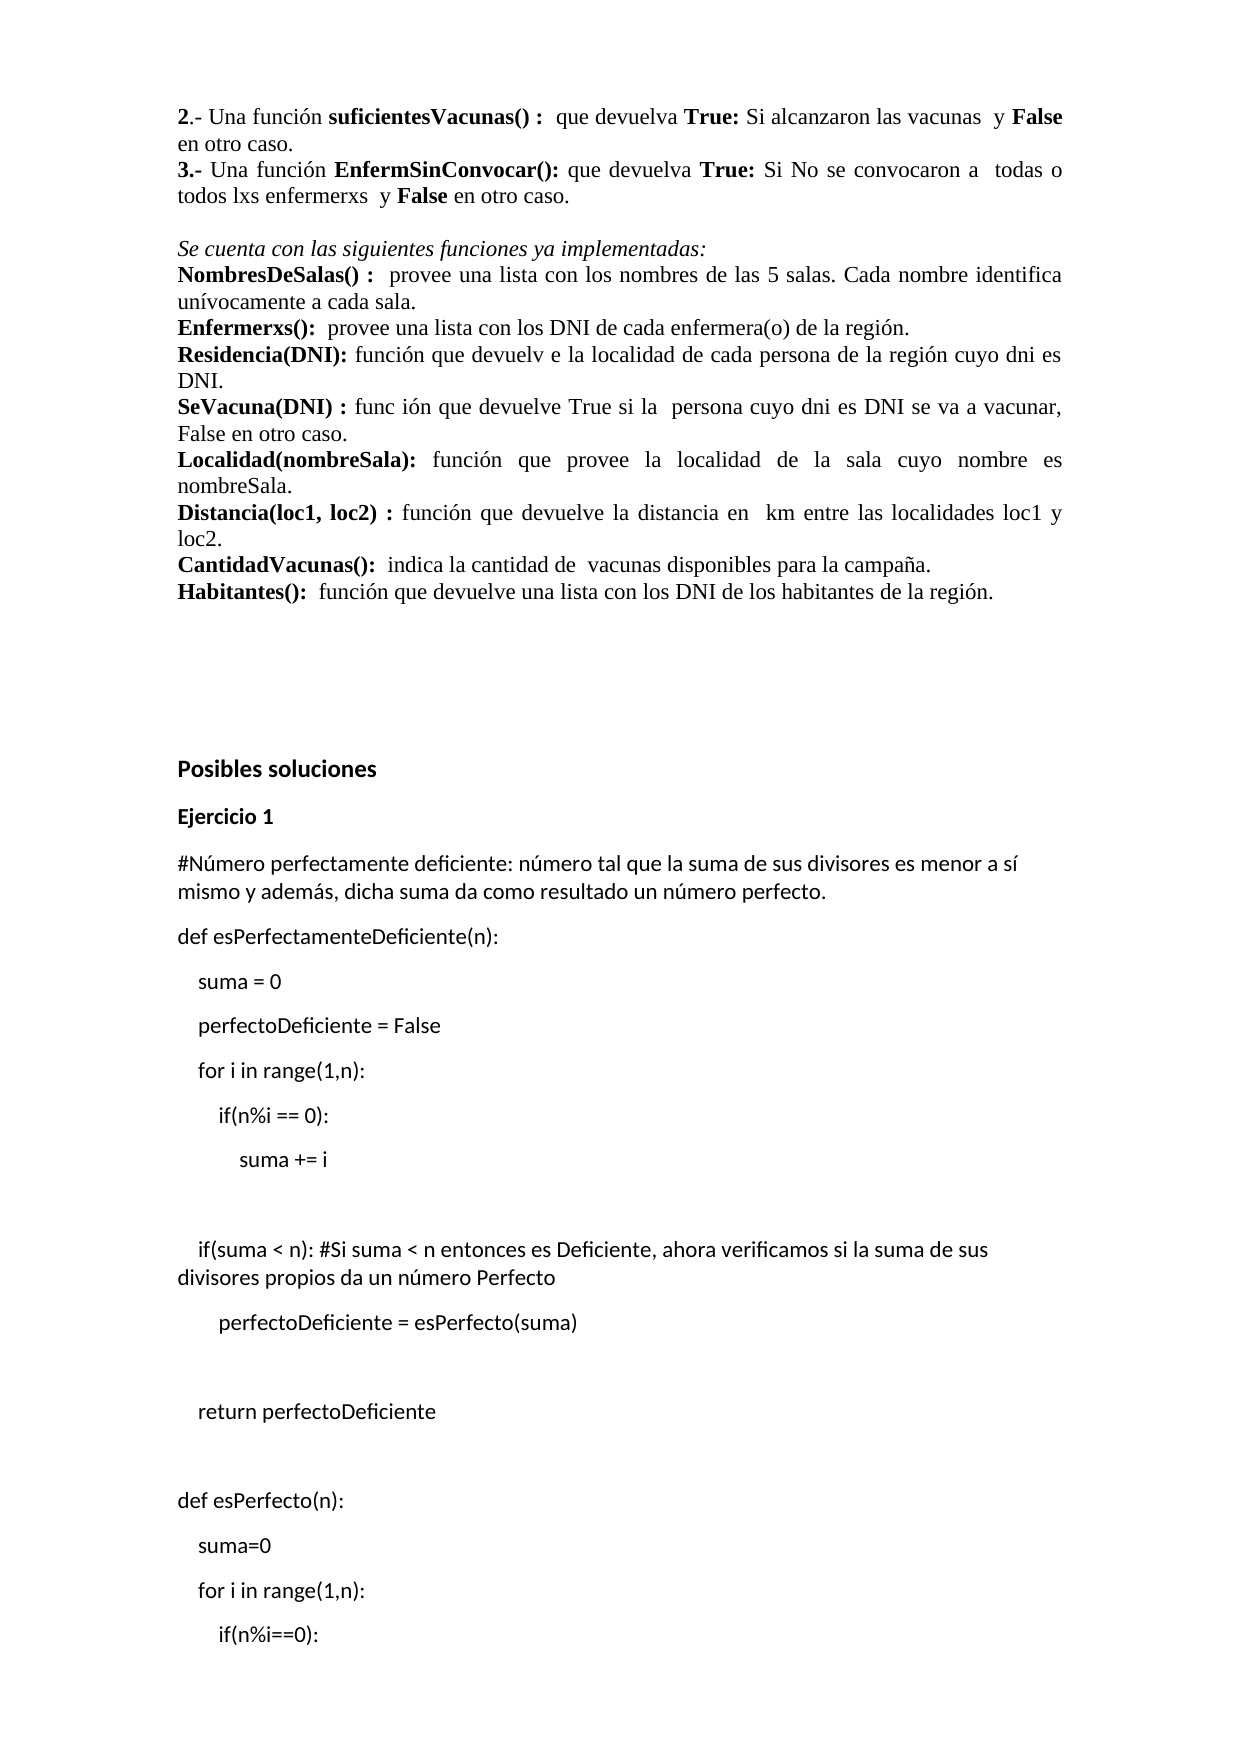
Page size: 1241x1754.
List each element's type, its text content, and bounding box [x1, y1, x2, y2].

text def esPerfectamenteDeficiente(n): [177, 922, 1063, 950]
text SeVacuna(DNI) : func ión que devuelve True si la persona cuyo dni es DNI se va a vacunar, False en otro caso. [177, 393, 1063, 446]
text return perfectoDeficiente [177, 1397, 1063, 1425]
text perfectoDeficiente = esPerfecto(suma) [177, 1308, 1063, 1336]
text if(n%i == 0): [177, 1101, 1063, 1129]
text for i in range(1,n): [177, 1576, 1063, 1604]
text suma += i [177, 1146, 1063, 1173]
text Posibles soluciones [177, 753, 1063, 783]
text suma = 0 [177, 967, 1063, 995]
text NombresDeSalas() : provee una lista con los nombres de las 5 salas. Cada nombre identifica unívocamente a cada sala. [177, 262, 1063, 314]
text #Número perfectamente deficiente: número tal que la suma de sus divisores es menor a sí mismo y además, dicha suma da como resultado un número perfecto. [177, 849, 1063, 905]
text if(suma < n): #Si suma < n entonces es Deficiente, ahora verificamos si la suma de sus divisores propios da un número Perfecto [177, 1235, 1063, 1291]
text Habitantes(): función que devuelve una lista con los DNI de los habitantes de la región. [177, 578, 1063, 604]
text 3.- Una función EnfermSinConvocar(): que devuelva True: Si No se convocaron a todas o todos lxs enfermerxs y False en otro caso. [177, 156, 1063, 209]
text def esPerfecto(n): [177, 1486, 1063, 1514]
text Distancia(loc1, loc2) : función que devuelve la distancia en km entre las localidades loc1 y loc2. [177, 499, 1063, 551]
text perfectoDeficiente = False [177, 1011, 1063, 1039]
text 2.- Una función suficientesVacunas() : que devuelva True: Si alcanzaron las vacunas y False en otro caso. [177, 103, 1063, 156]
text Se cuenta con las siguientes funciones ya implementadas: [177, 235, 1063, 262]
text CantidadVacunas(): indica la cantidad de vacunas disponibles para la campaña. [177, 551, 1063, 578]
text Ejercicio 1 [177, 802, 1063, 831]
text Enfermerxs(): provee una lista con los DNI de cada enfermera(o) de la región. [177, 314, 1063, 341]
text if(n%i==0): [177, 1620, 1063, 1648]
text for i in range(1,n): [177, 1056, 1063, 1084]
text suma=0 [177, 1531, 1063, 1559]
text Localidad(nombreSala): función que provee la localidad de la sala cuyo nombre es nombreSala. [177, 446, 1063, 499]
text Residencia(DNI): función que devuelv e la localidad de cada persona de la región cuyo dni es DNI. [177, 341, 1063, 393]
